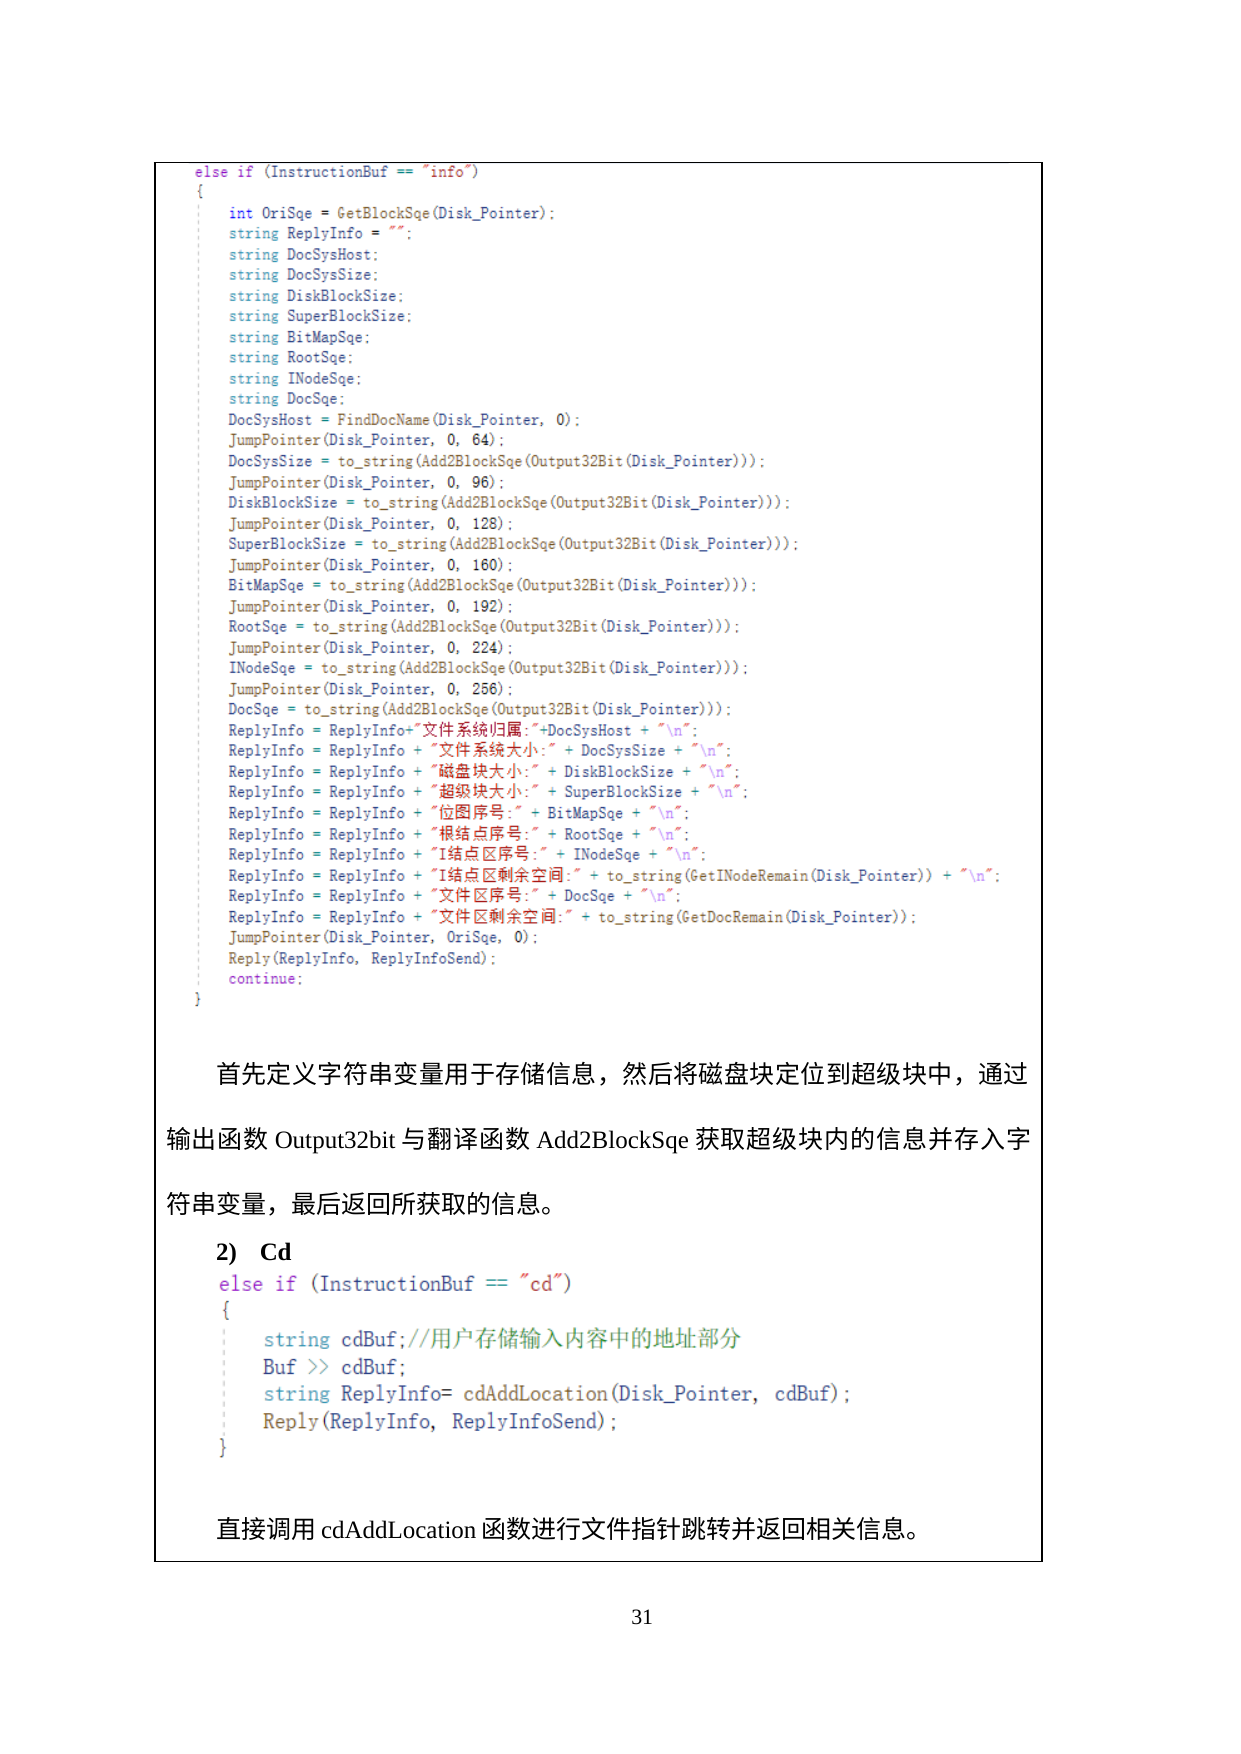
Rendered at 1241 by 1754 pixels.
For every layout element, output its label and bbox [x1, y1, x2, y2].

picture [188, 163, 1009, 1010]
picture [215, 1268, 858, 1465]
table_cell [156, 163, 1041, 1561]
